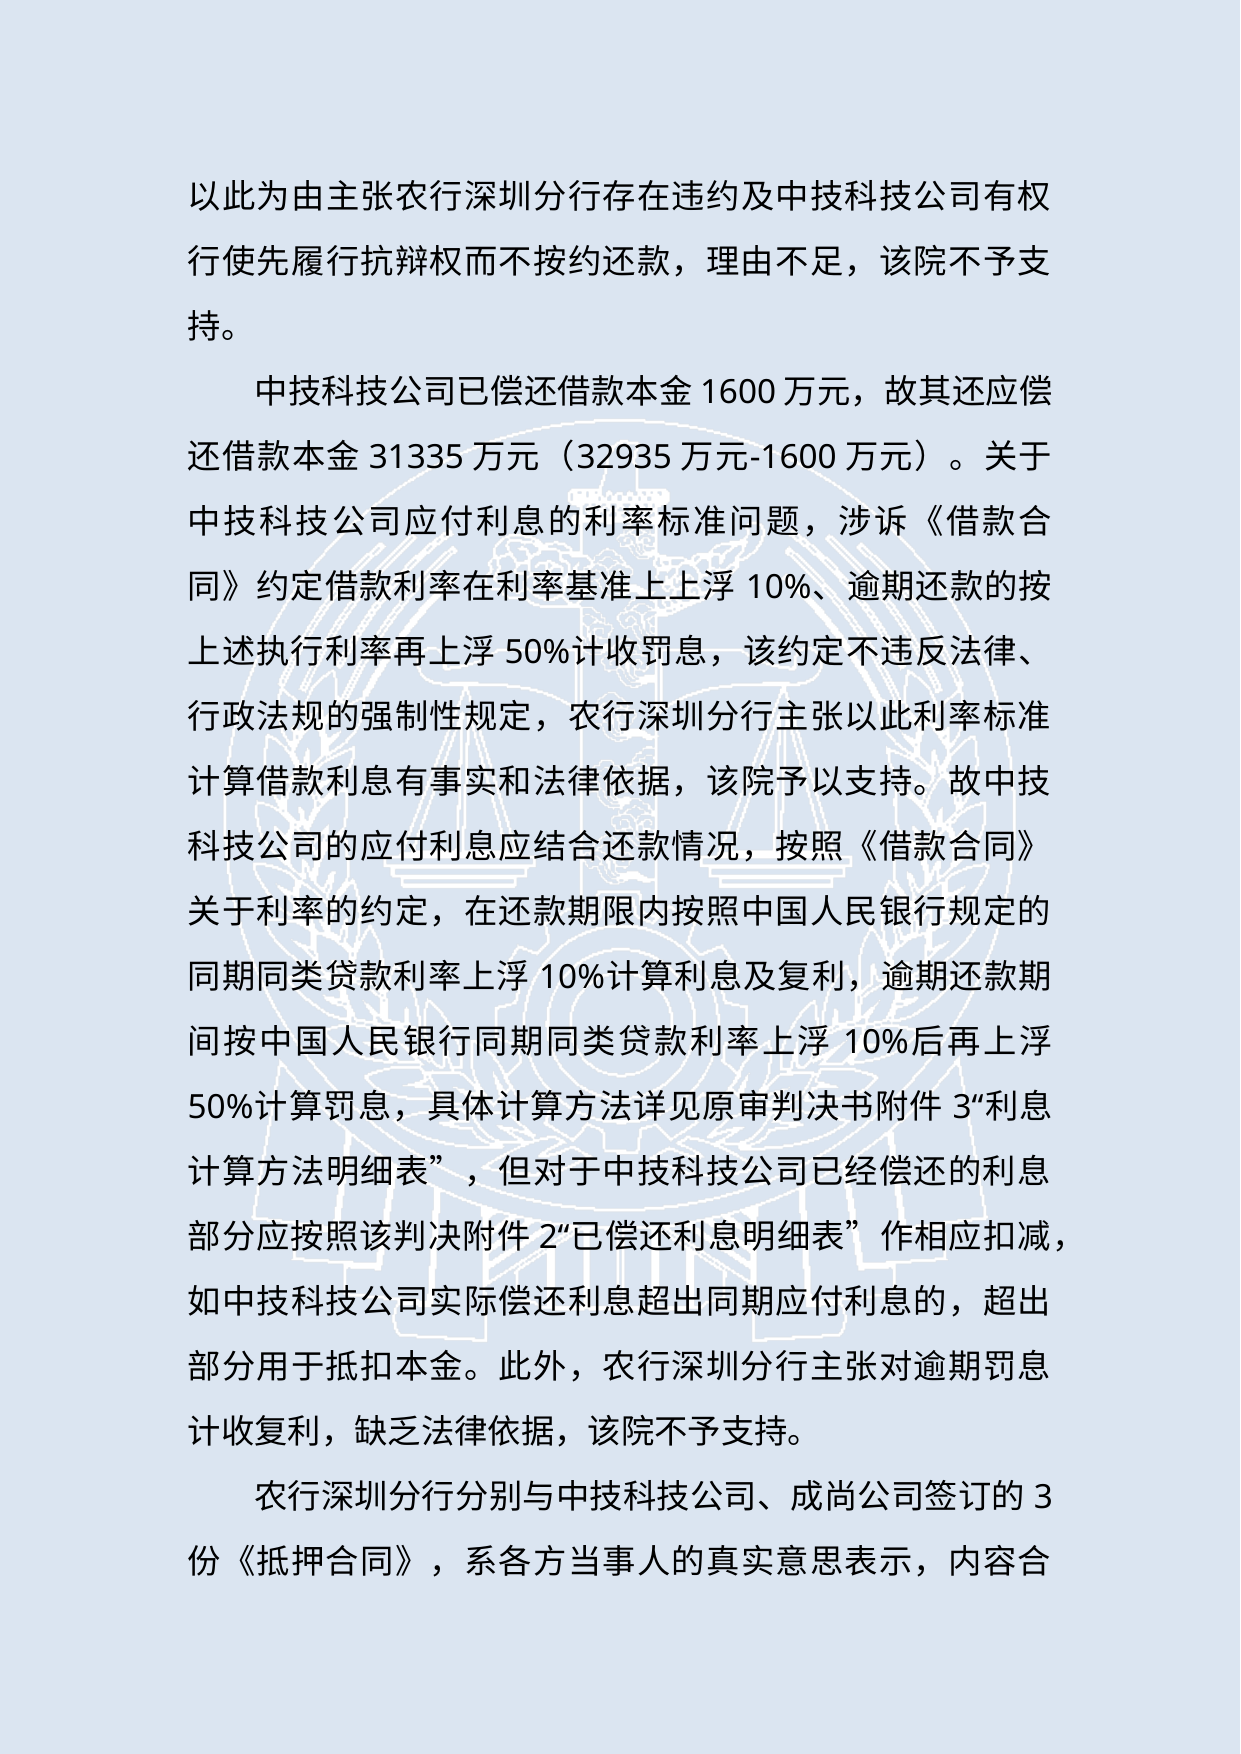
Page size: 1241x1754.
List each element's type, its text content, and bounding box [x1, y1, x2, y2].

text 中技科技公司已偿还借款本金1600万元，故其还应偿还借款本金31335万元（32935万元-1600万元）。关于中技科技公司应付利息的利率标准问题，涉诉《借款合同》约定借款利率在利率基准上上浮10%、逾期还款的按上述执行利率再上浮50%计收罚息，该约定不违反法律、行政法规的强制性规定，农行深圳分行主张以此利率标准计算借款利息有事实和法律依据，该院予以支持。故中技科技公司的应付利息应结合还款情况，按照《借款合同》关于利率的约定，在还款期限内按照中国人民银行规定的同期同类贷款利率上浮10%计算利息及复利，逾期还款期间按中国人民银行同期同类贷款利率上浮10%后再上浮50%计算罚息，具体计算方法详见原审判决书附件3“利息计算方法明细表”，但对于中技科技公司已经偿还的利息部分应按照该判决附件2“已偿还利息明细表”作相应扣减，如中技科技公司实际偿还利息超出同期应付利息的，超出部分用于抵扣本金。此外，农行深圳分行主张对逾期罚息计收复利，缺乏法律依据，该院不予支持。 [187, 357, 1053, 1462]
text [187, 162, 1053, 357]
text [187, 1462, 1053, 1592]
